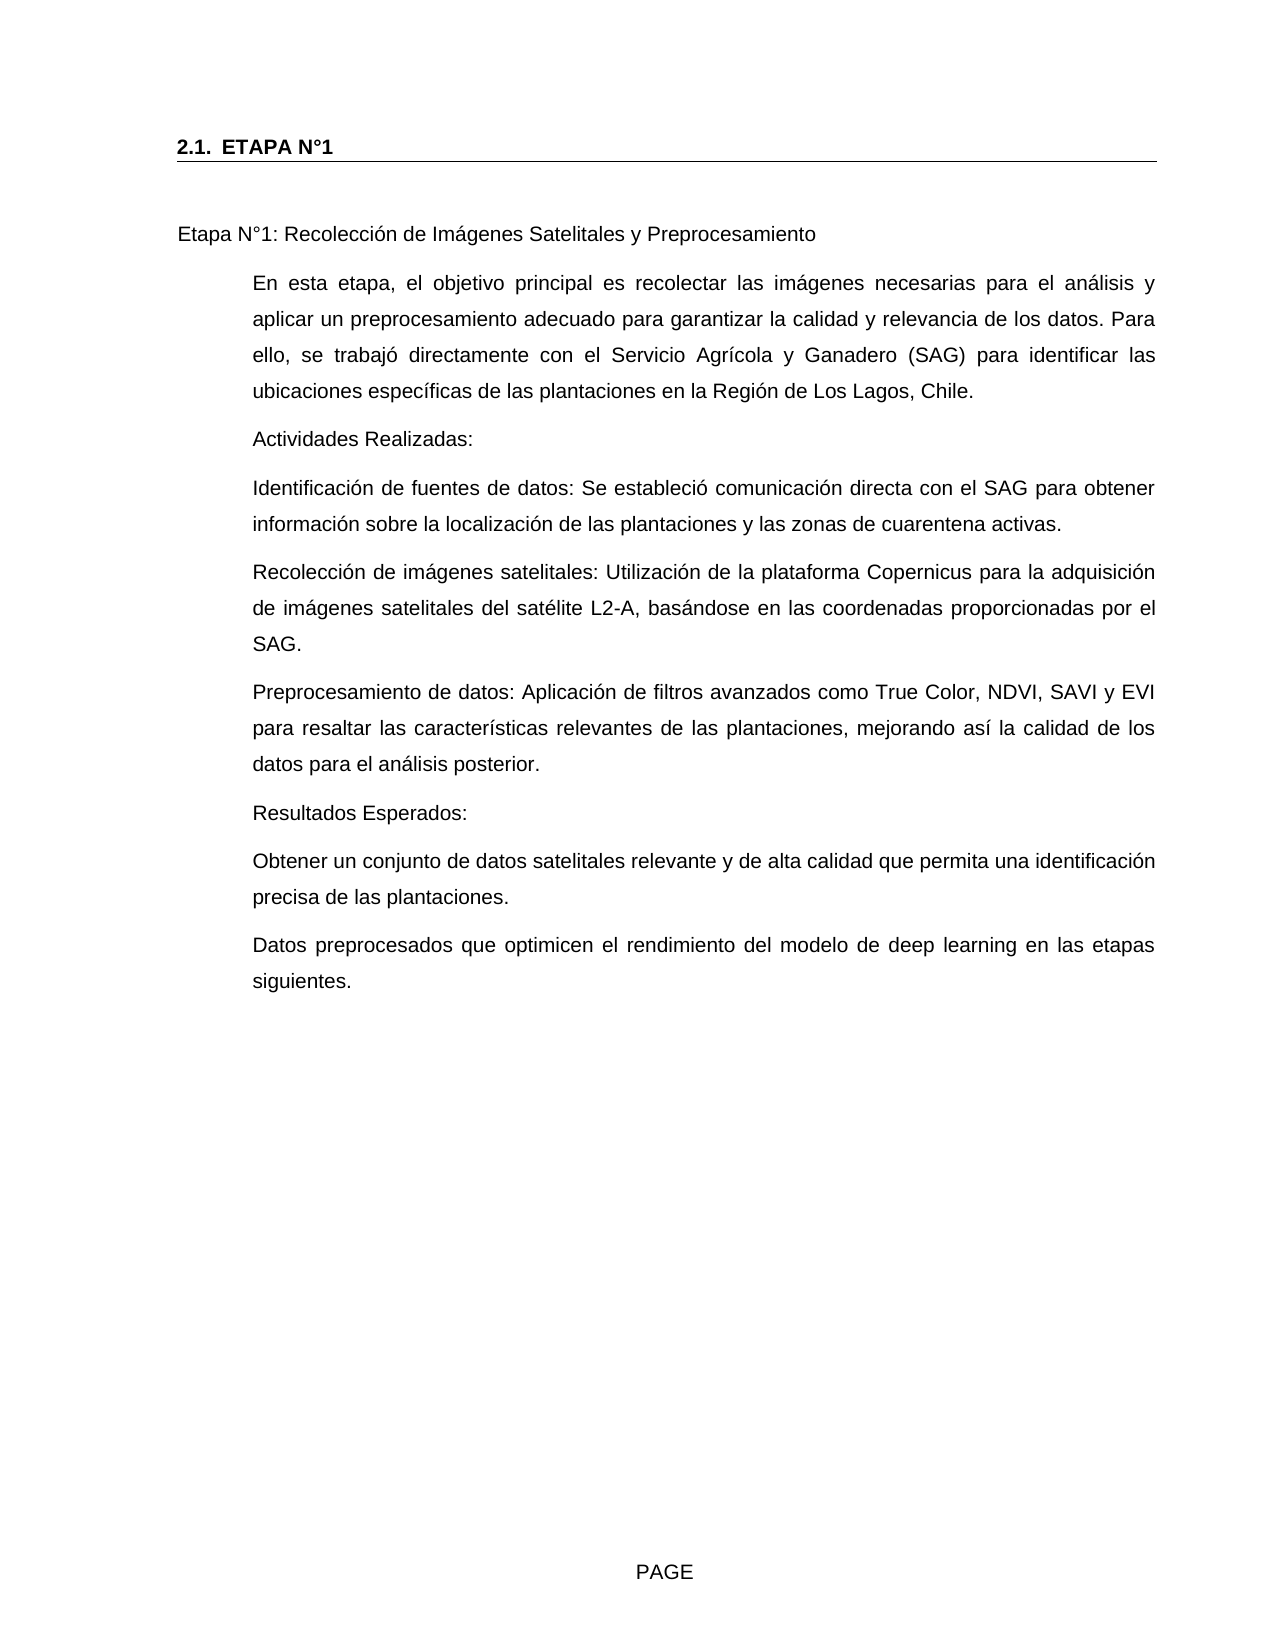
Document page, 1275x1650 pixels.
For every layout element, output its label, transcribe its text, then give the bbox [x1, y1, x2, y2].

text Resultados Esperados: [252, 800, 1157, 824]
text Etapa N°1: Recolección de Imágenes Satelitales y Preprocesamiento [177, 222, 1157, 246]
text En esta etapa, el objetivo principal es recolectar las imágenes necesarias para el análisis y aplicar un preprocesamiento adecuado para garantizar la calidad y relevancia de los datos. Para ello, se trabajó directamente con el Servicio Agrícola y Ganadero (SAG) para identificar las ubicaciones específicas de las plantaciones en la Región de Los Lagos, Chile. [252, 271, 1157, 402]
text Recolección de imágenes satelitales: Utilización de la plataforma Copernicus para la adquisición de imágenes satelitales del satélite L2-A, basándose en las coordenadas proporcionadas por el SAG. [252, 560, 1157, 656]
text Identificación de fuentes de datos: Se estableció comunicación directa con el SAG para obtener información sobre la localización de las plantaciones y las zonas de cuarentena activas. [252, 475, 1157, 535]
text Datos preprocesados que optimicen el rendimiento del modelo de deep learning en las etapas siguientes. [252, 933, 1157, 993]
subtitle ETAPA N°1 [177, 135, 1157, 161]
text Preprocesamiento de datos: Aplicación de filtros avanzados como True Color, NDVI, SAVI y EVI para resaltar las características relevantes de las plantaciones, mejorando así la calidad de los datos para el análisis posterior. [252, 680, 1157, 776]
text Actividades Realizadas: [252, 427, 1157, 451]
text Obtener un conjunto de datos satelitales relevante y de alta calidad que permita una identificación precisa de las plantaciones. [252, 849, 1157, 909]
